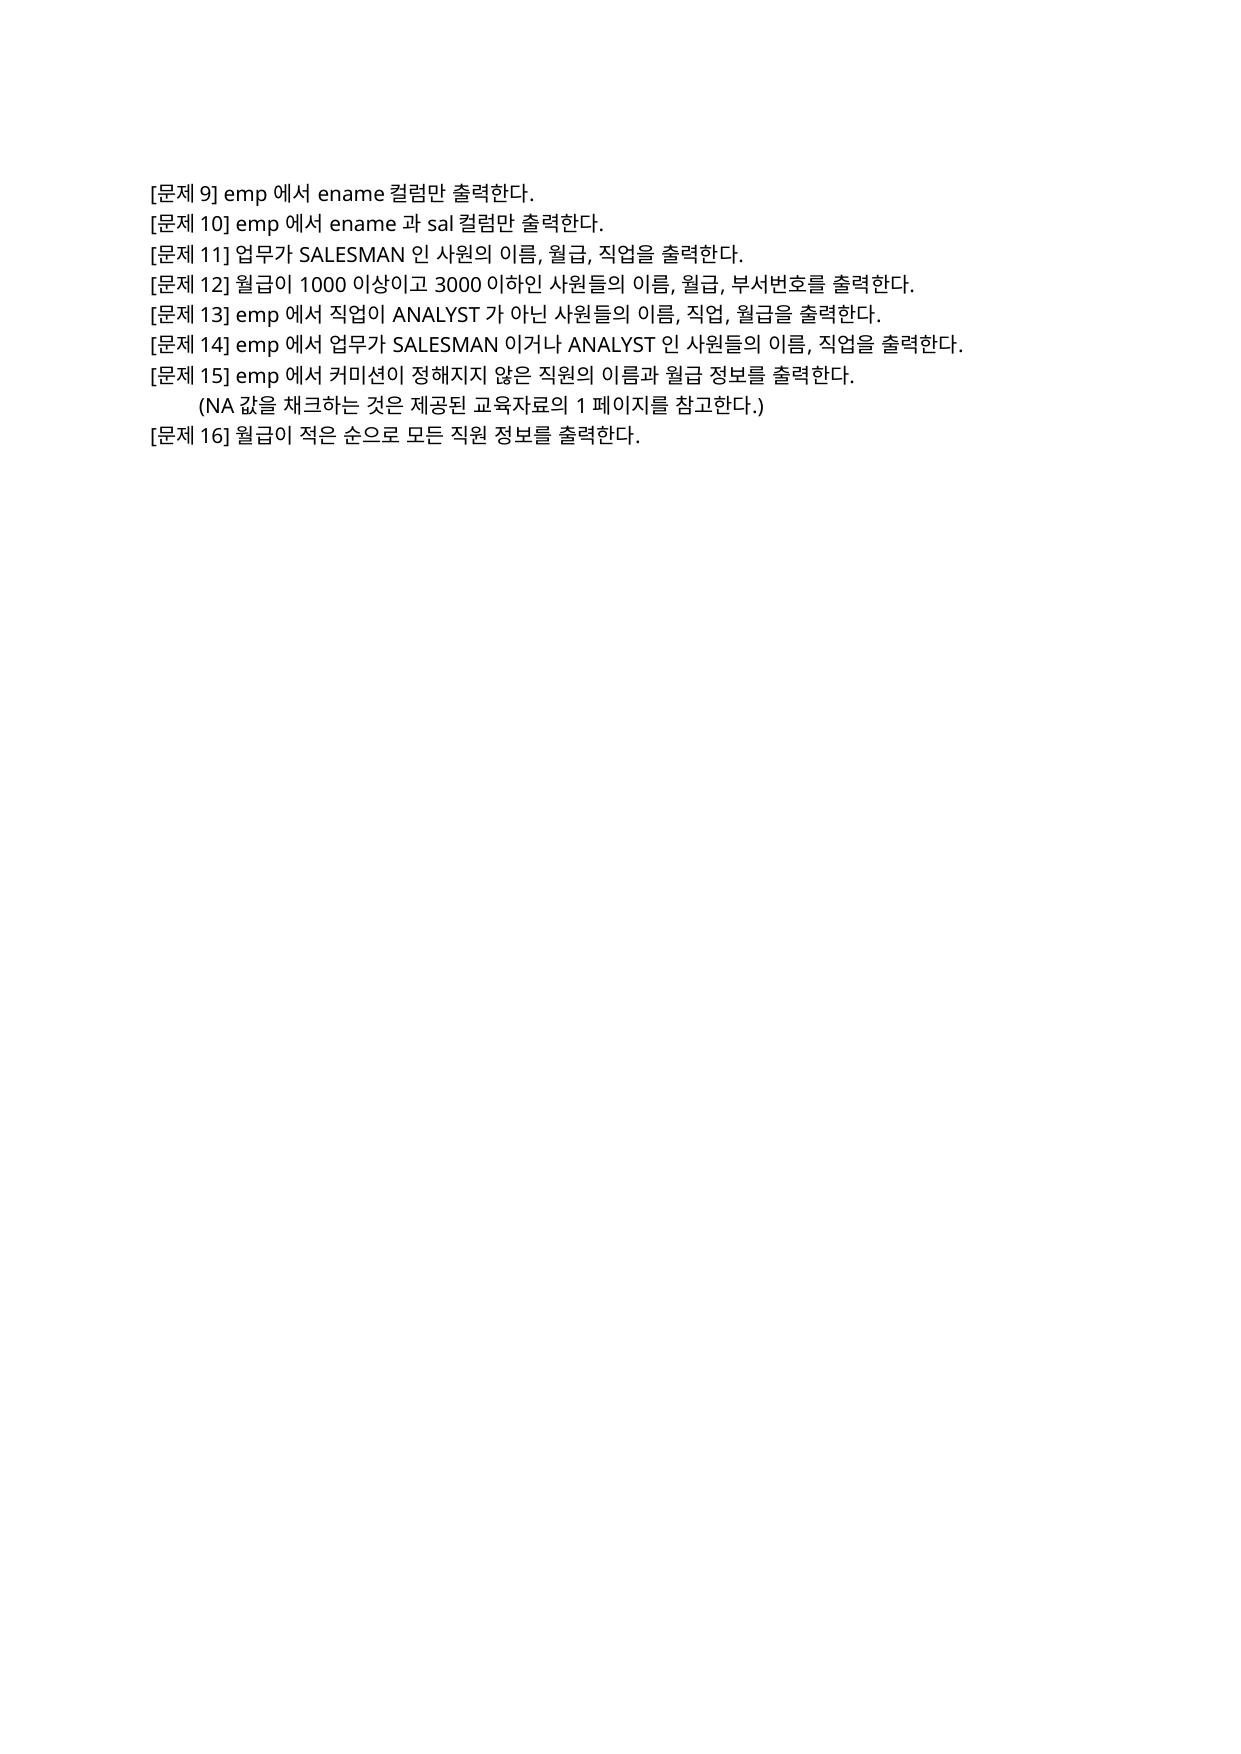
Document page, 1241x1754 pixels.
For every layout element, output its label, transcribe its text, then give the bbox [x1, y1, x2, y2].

text [문제9] emp 에서 ename컬럼만 출력한다. [150, 177, 1090, 207]
text [문제12] 월급이 1000 이상이고 3000이하인 사원들의 이름, 월급, 부서번호를 출력한다. [150, 268, 1090, 298]
text (NA 값을 채크하는 것은 제공된 교육자료의 1 페이지를 참고한다.) [150, 389, 1090, 420]
text [문제13] emp 에서 직업이 ANALYST 가 아닌 사원들의 이름, 직업, 월급을 출력한다. [150, 298, 1090, 329]
text [문제16] 월급이 적은 순으로 모든 직원 정보를 출력한다. [150, 420, 1090, 450]
text [문제11] 업무가 SALESMAN 인 사원의 이름, 월급, 직업을 출력한다. [150, 238, 1090, 268]
text [문제15] emp 에서 커미션이 정해지지 않은 직원의 이름과 월급 정보를 출력한다. [150, 359, 1090, 389]
text [문제10] emp 에서 ename 과 sal컬럼만 출력한다. [150, 207, 1090, 238]
text [문제14] emp 에서 업무가 SALESMAN 이거나 ANALYST 인 사원들의 이름, 직업을 출력한다. [150, 329, 1090, 359]
